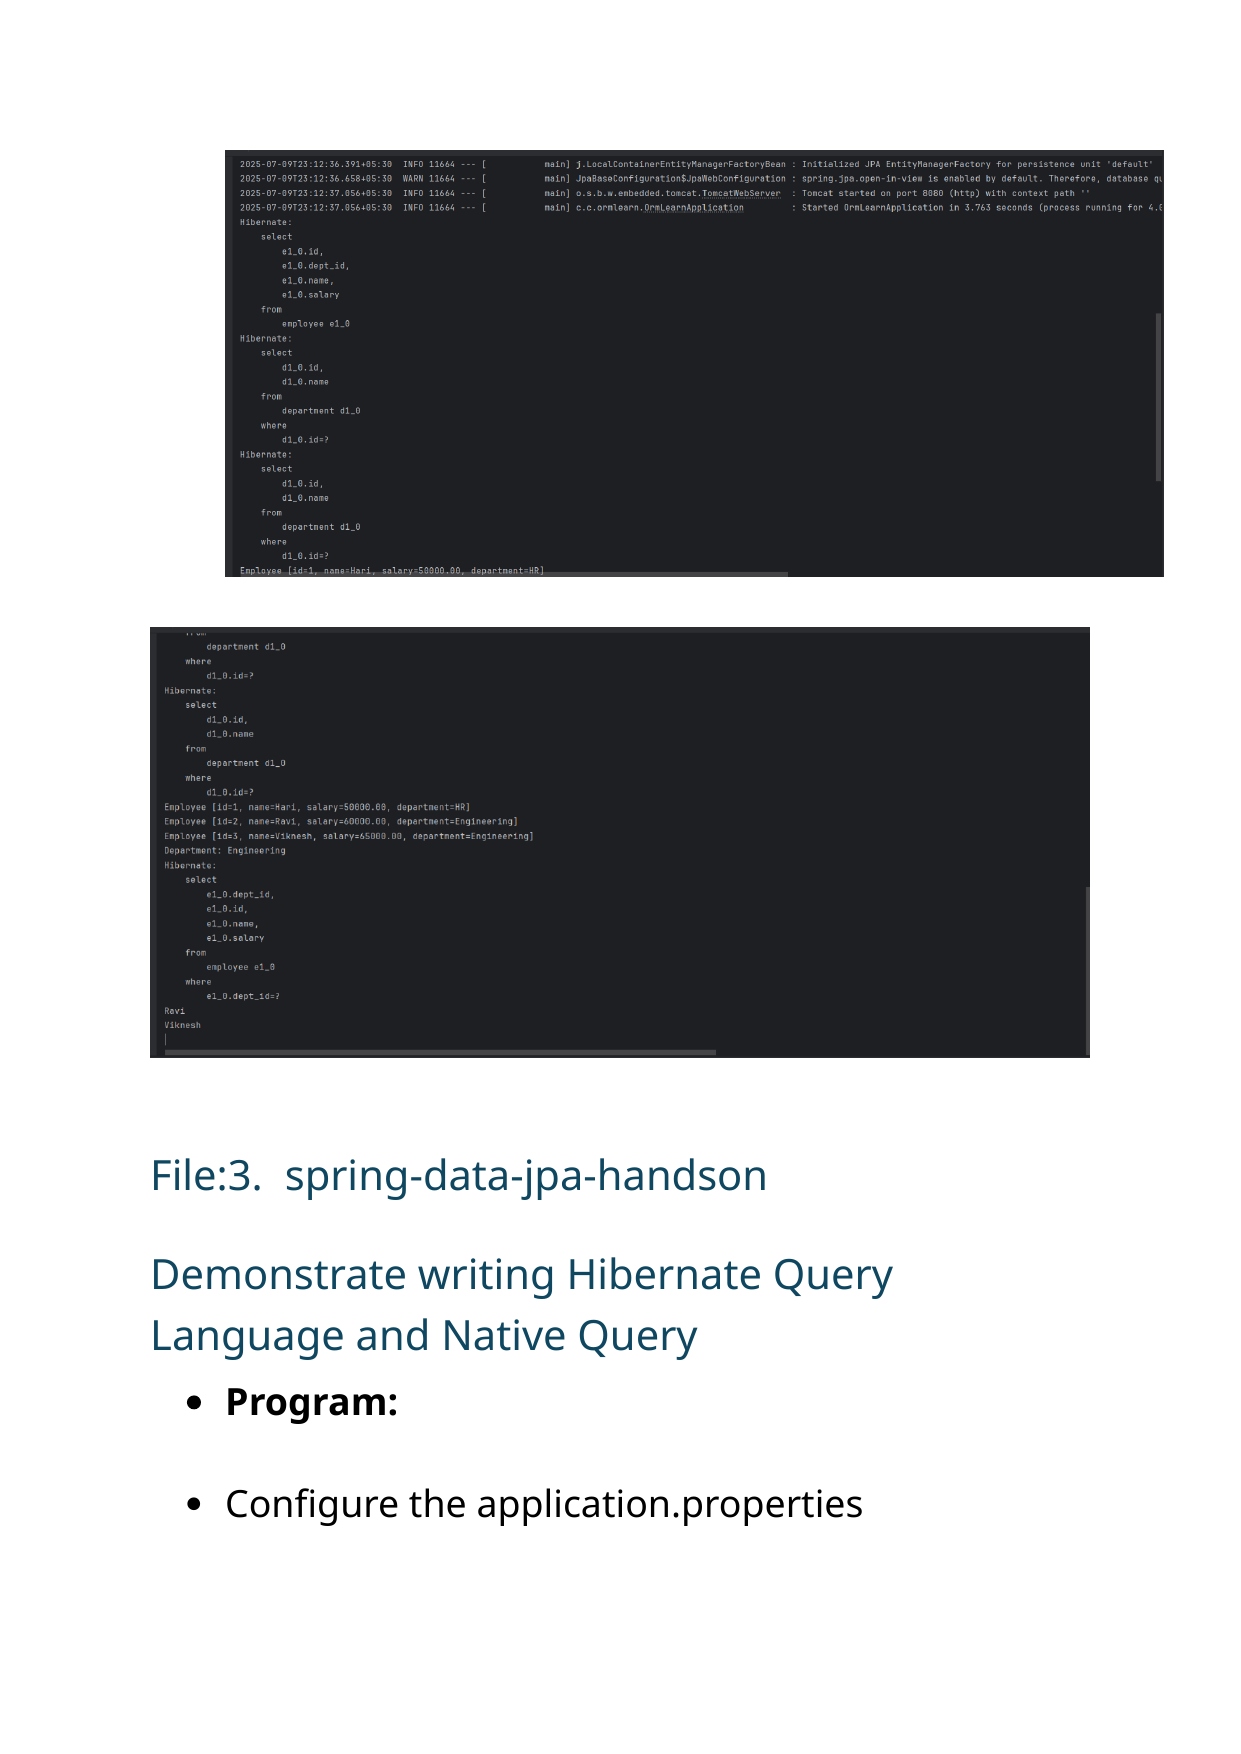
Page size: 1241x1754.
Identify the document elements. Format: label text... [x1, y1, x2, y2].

subtitle Demonstrate writing Hibernate Query Language and Native Query [150, 1244, 1090, 1363]
text Configure the application.properties [187, 1477, 1090, 1528]
picture [225, 150, 1164, 577]
subtitle File:3. spring-data-jpa-handson [150, 1146, 1090, 1203]
text Program: [187, 1375, 1090, 1426]
picture [150, 627, 1090, 1058]
